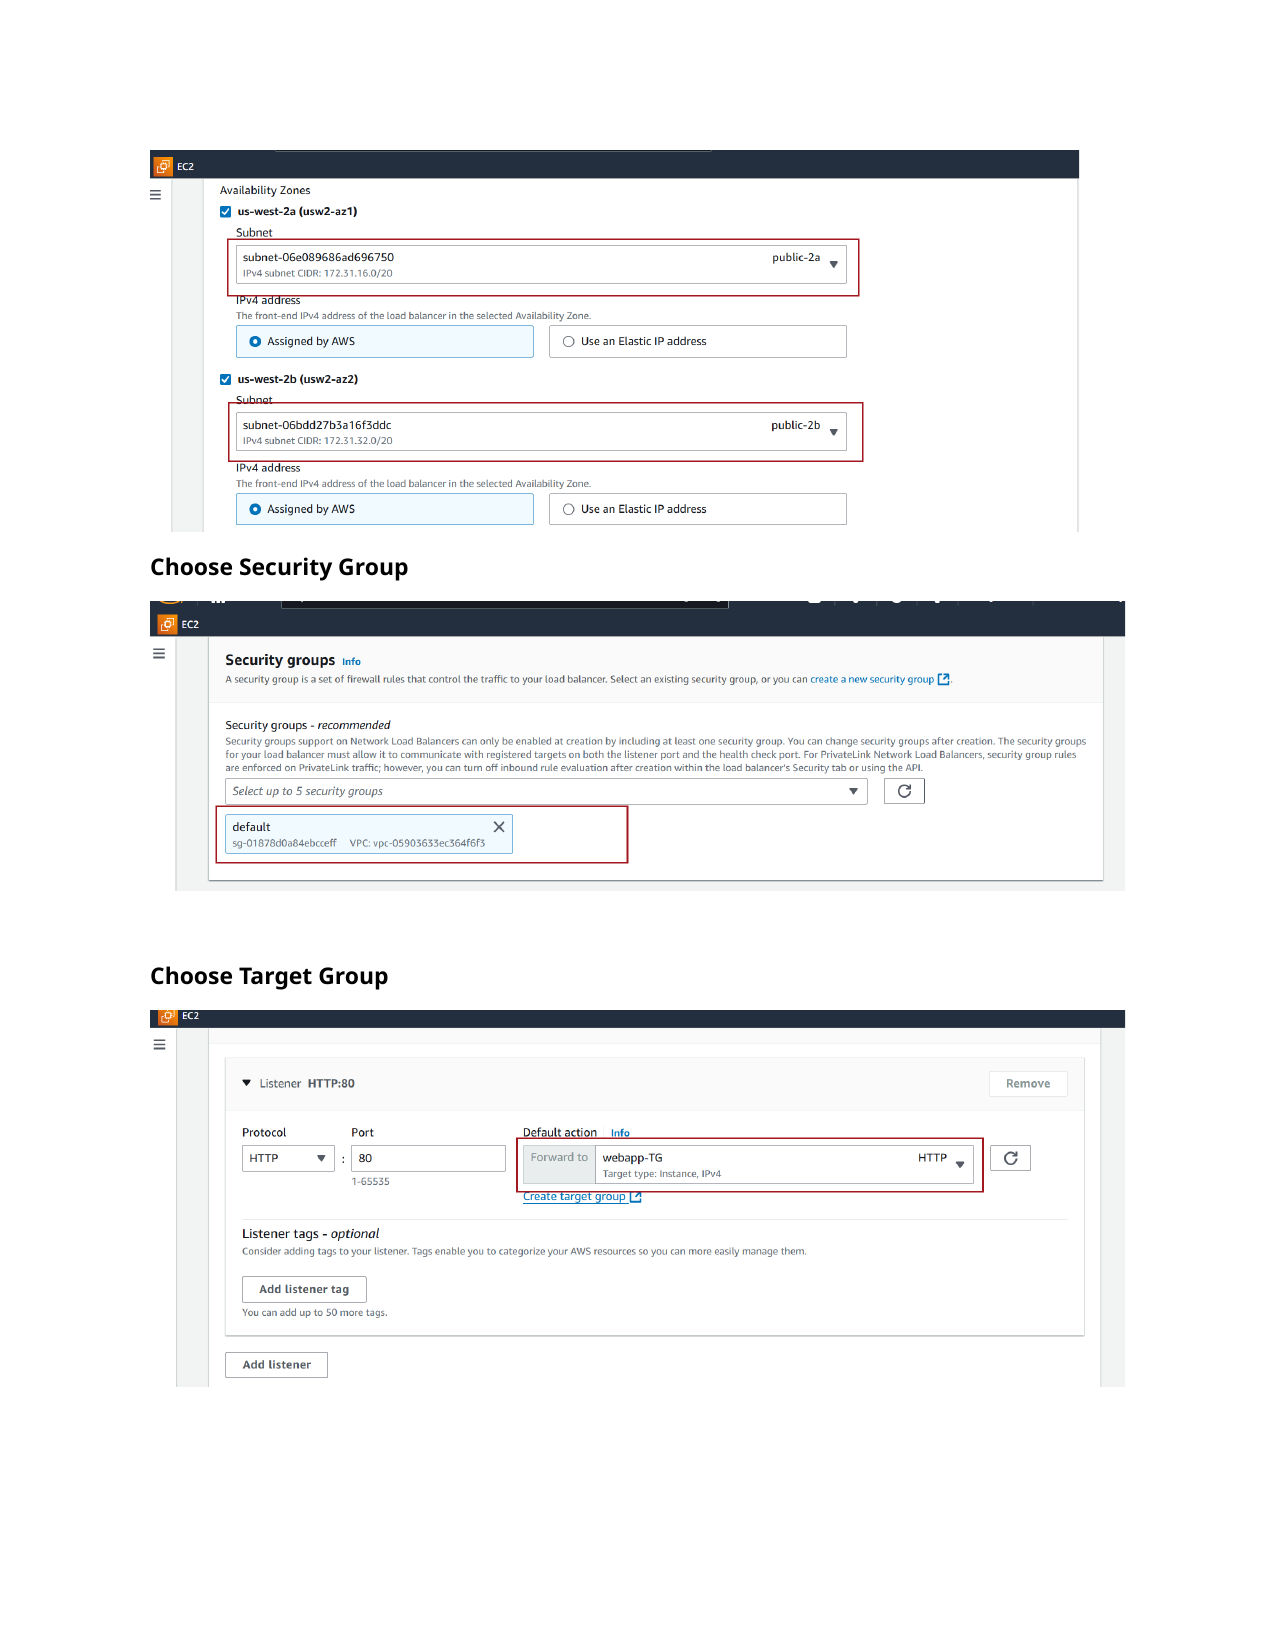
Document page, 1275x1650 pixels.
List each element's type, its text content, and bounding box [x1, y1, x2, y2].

picture [150, 601, 1125, 891]
picture [150, 150, 1080, 532]
text Choose Target Group [150, 960, 1125, 991]
picture [150, 1010, 1125, 1387]
text Choose Security Group [150, 551, 1125, 582]
